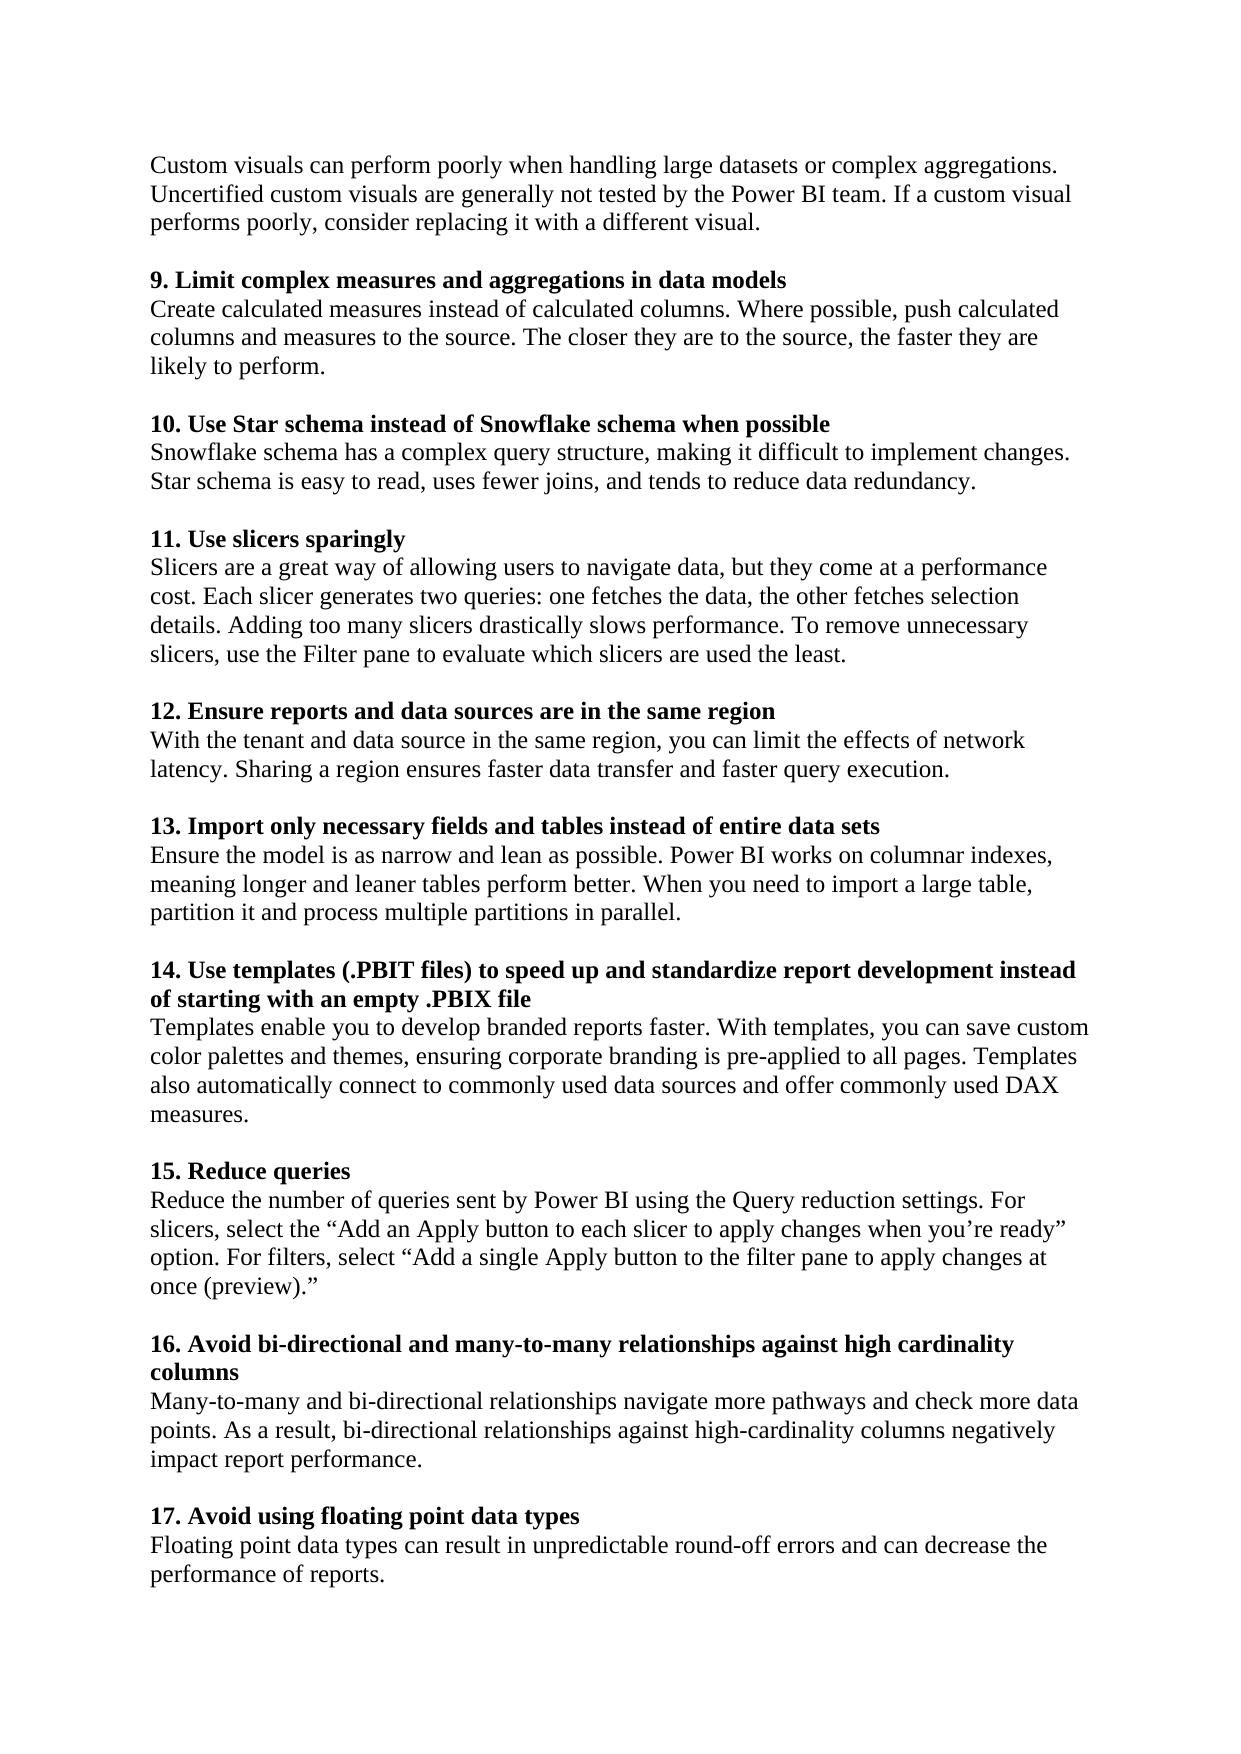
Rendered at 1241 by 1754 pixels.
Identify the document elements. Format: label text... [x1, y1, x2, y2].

text Ensure the model is as narrow and lean as possible. Power BI works on columnar indexes, meaning longer and leaner tables perform better. When you need to import a large table, partition it and process multiple partitions in parallel. [150, 840, 1090, 926]
text Slicers are a great way of allowing users to navigate data, but they come at a performance cost. Each slicer generates two queries: one fetches the data, the other fetches selection details. Adding too many slicers drastically slows performance. To remove unnecessary slicers, use the Filter pane to evaluate which slicers are used the least. [150, 552, 1090, 667]
text Snowflake schema has a complex query structure, making it difficult to implement changes. Star schema is easy to read, uses fewer joins, and tends to reduce data redundancy. [150, 437, 1090, 495]
text 9. Limit complex measures and aggregations in data models [150, 265, 1090, 294]
text Create calculated measures instead of calculated columns. Where possible, push calculated columns and measures to the source. The closer they are to the source, the faster they are likely to perform. [150, 294, 1090, 380]
text 11. Use slicers sparingly [150, 524, 1090, 552]
text Custom visuals can perform poorly when handling large datasets or complex aggregations. Uncertified custom visuals are generally not tested by the Power BI team. If a custom visual performs poorly, consider replacing it with a different visual. [150, 150, 1090, 236]
text 14. Use templates (.PBIT files) to speed up and standardize report development instead of starting with an empty .PBIX file [150, 955, 1090, 1012]
text 12. Ensure reports and data sources are in the same region [150, 696, 1090, 725]
text With the tenant and data source in the same region, you can limit the effects of network latency. Sharing a region ensures faster data transfer and faster query execution. [150, 725, 1090, 782]
text Templates enable you to develop branded reports faster. With templates, you can save custom color palettes and themes, ensuring corporate branding is pre-applied to all pages. Templates also automatically connect to commonly used data sources and offer commonly used DAX measures. [150, 1012, 1090, 1127]
text Reduce the number of queries sent by Power BI using the Query reduction settings. For slicers, select the “Add an Apply button to each slicer to apply changes when you’re ready” option. For filters, select “Add a single Apply button to the filter pane to apply changes at once (preview).” [150, 1185, 1090, 1300]
text 17. Avoid using floating point data types [150, 1501, 1090, 1530]
text 15. Reduce queries [150, 1156, 1090, 1185]
text Floating point data types can result in unpredictable round-off errors and can decrease the performance of reports. [150, 1530, 1090, 1587]
text 10. Use Star schema instead of Snowflake schema when possible [150, 409, 1090, 437]
text 13. Import only necessary fields and tables instead of entire data sets [150, 811, 1090, 840]
text 16. Avoid bi-directional and many-to-many relationships against high cardinality columns [150, 1329, 1090, 1386]
text Many-to-many and bi-directional relationships navigate more pathways and check more data points. As a result, bi-directional relationships against high-cardinality columns negatively impact report performance. [150, 1386, 1090, 1472]
